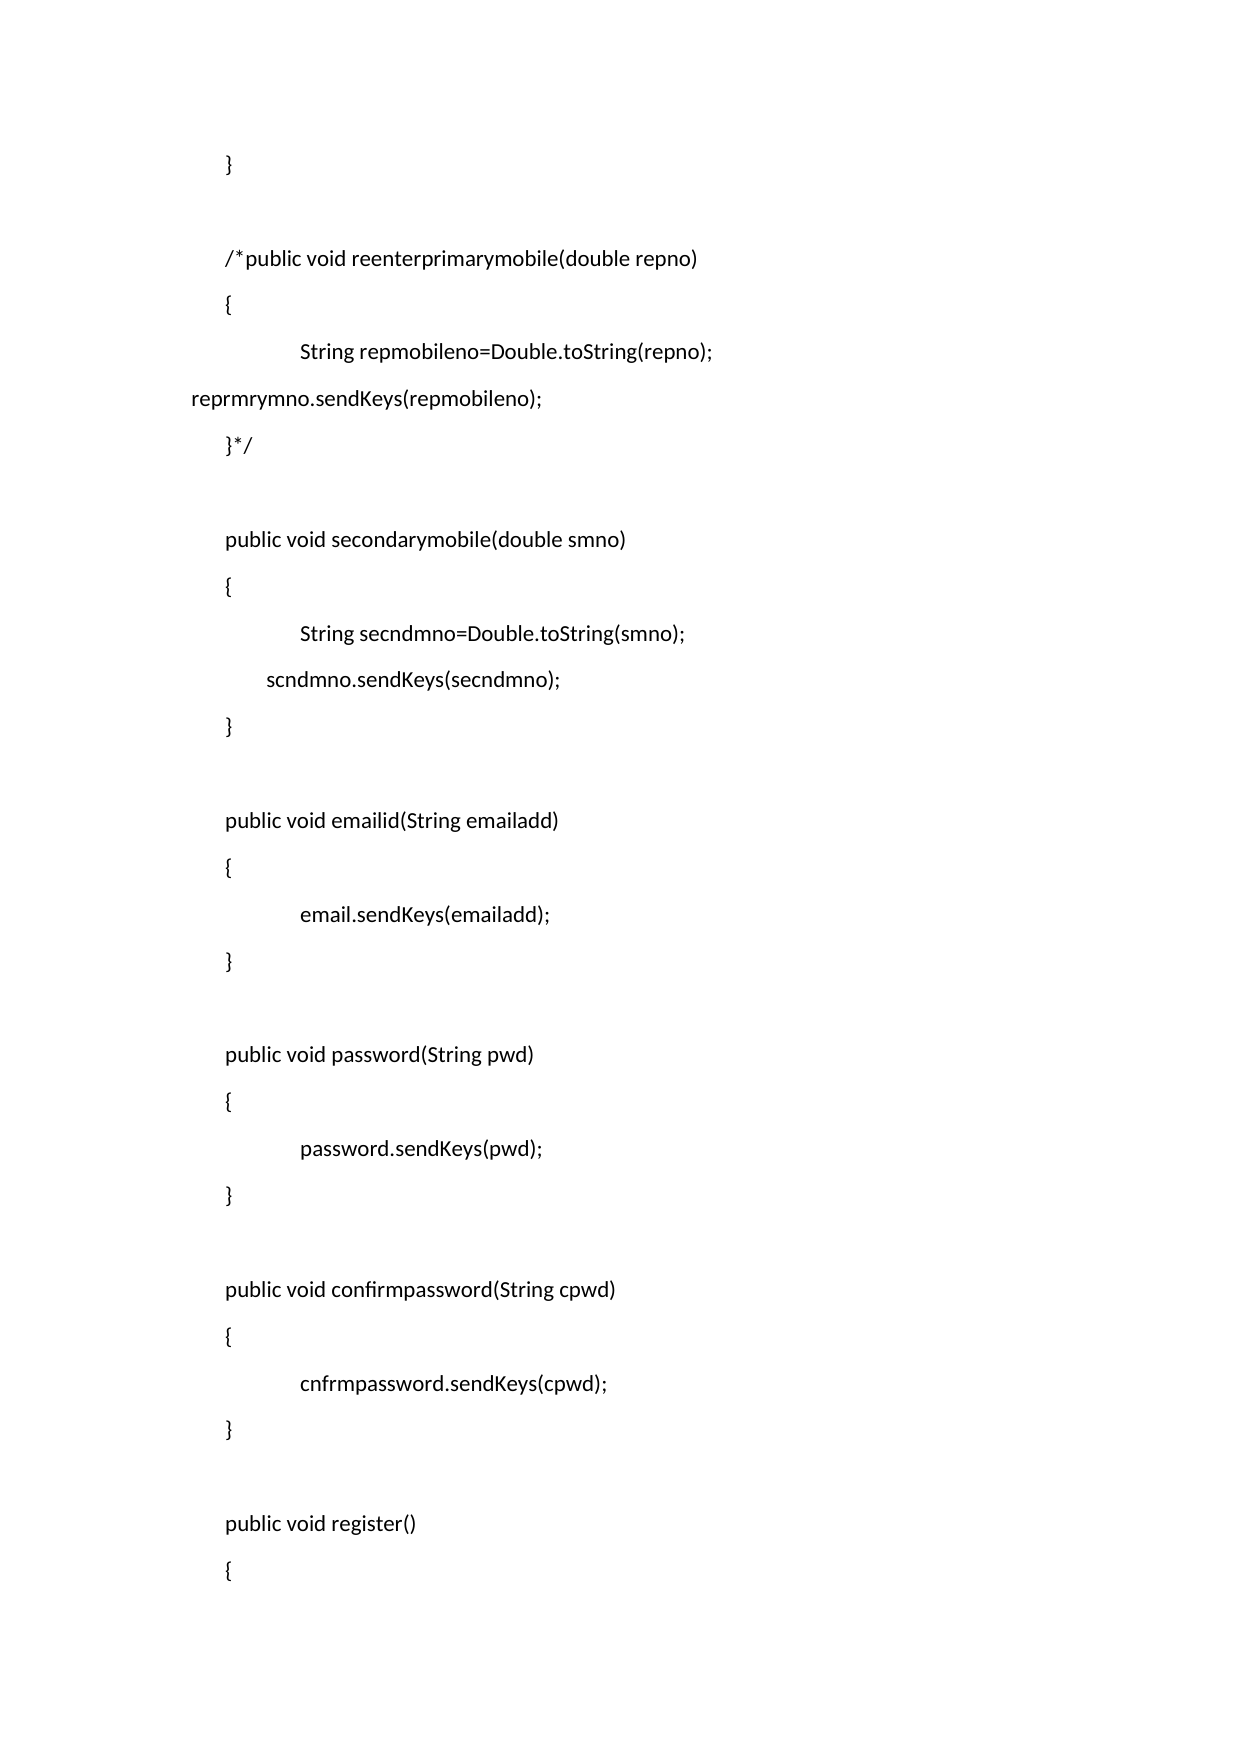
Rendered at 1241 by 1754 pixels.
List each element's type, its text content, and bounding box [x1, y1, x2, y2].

text } [150, 1181, 1090, 1209]
text email.sendKeys(emailadd); [150, 900, 1090, 928]
text String secndmno=Double.toString(smno); [150, 619, 1090, 647]
text { [150, 1322, 1090, 1350]
text } [150, 947, 1090, 975]
text { [150, 291, 1090, 319]
text { [150, 572, 1090, 600]
text }*/ [150, 431, 1090, 459]
text public void secondarymobile(double smno) [150, 525, 1090, 553]
text String repmobileno=Double.toString(repno); [150, 337, 1090, 366]
text scndmno.sendKeys(secndmno); [150, 666, 1090, 694]
text public void confirmpassword(String cpwd) [150, 1275, 1090, 1303]
text public void emailid(String emailadd) [150, 806, 1090, 834]
text { [150, 853, 1090, 881]
text } [150, 712, 1090, 741]
text { [150, 1087, 1090, 1116]
text cnfrmpassword.sendKeys(cpwd); [150, 1369, 1090, 1397]
text } [150, 150, 1090, 178]
text { [150, 1556, 1090, 1584]
text password.sendKeys(pwd); [150, 1134, 1090, 1162]
text reprmrymno.sendKeys(repmobileno); [150, 384, 1090, 412]
text public void register() [150, 1509, 1090, 1537]
text public void password(String pwd) [150, 1041, 1090, 1069]
text } [150, 1416, 1090, 1444]
text /*public void reenterprimarymobile(double repno) [150, 244, 1090, 272]
